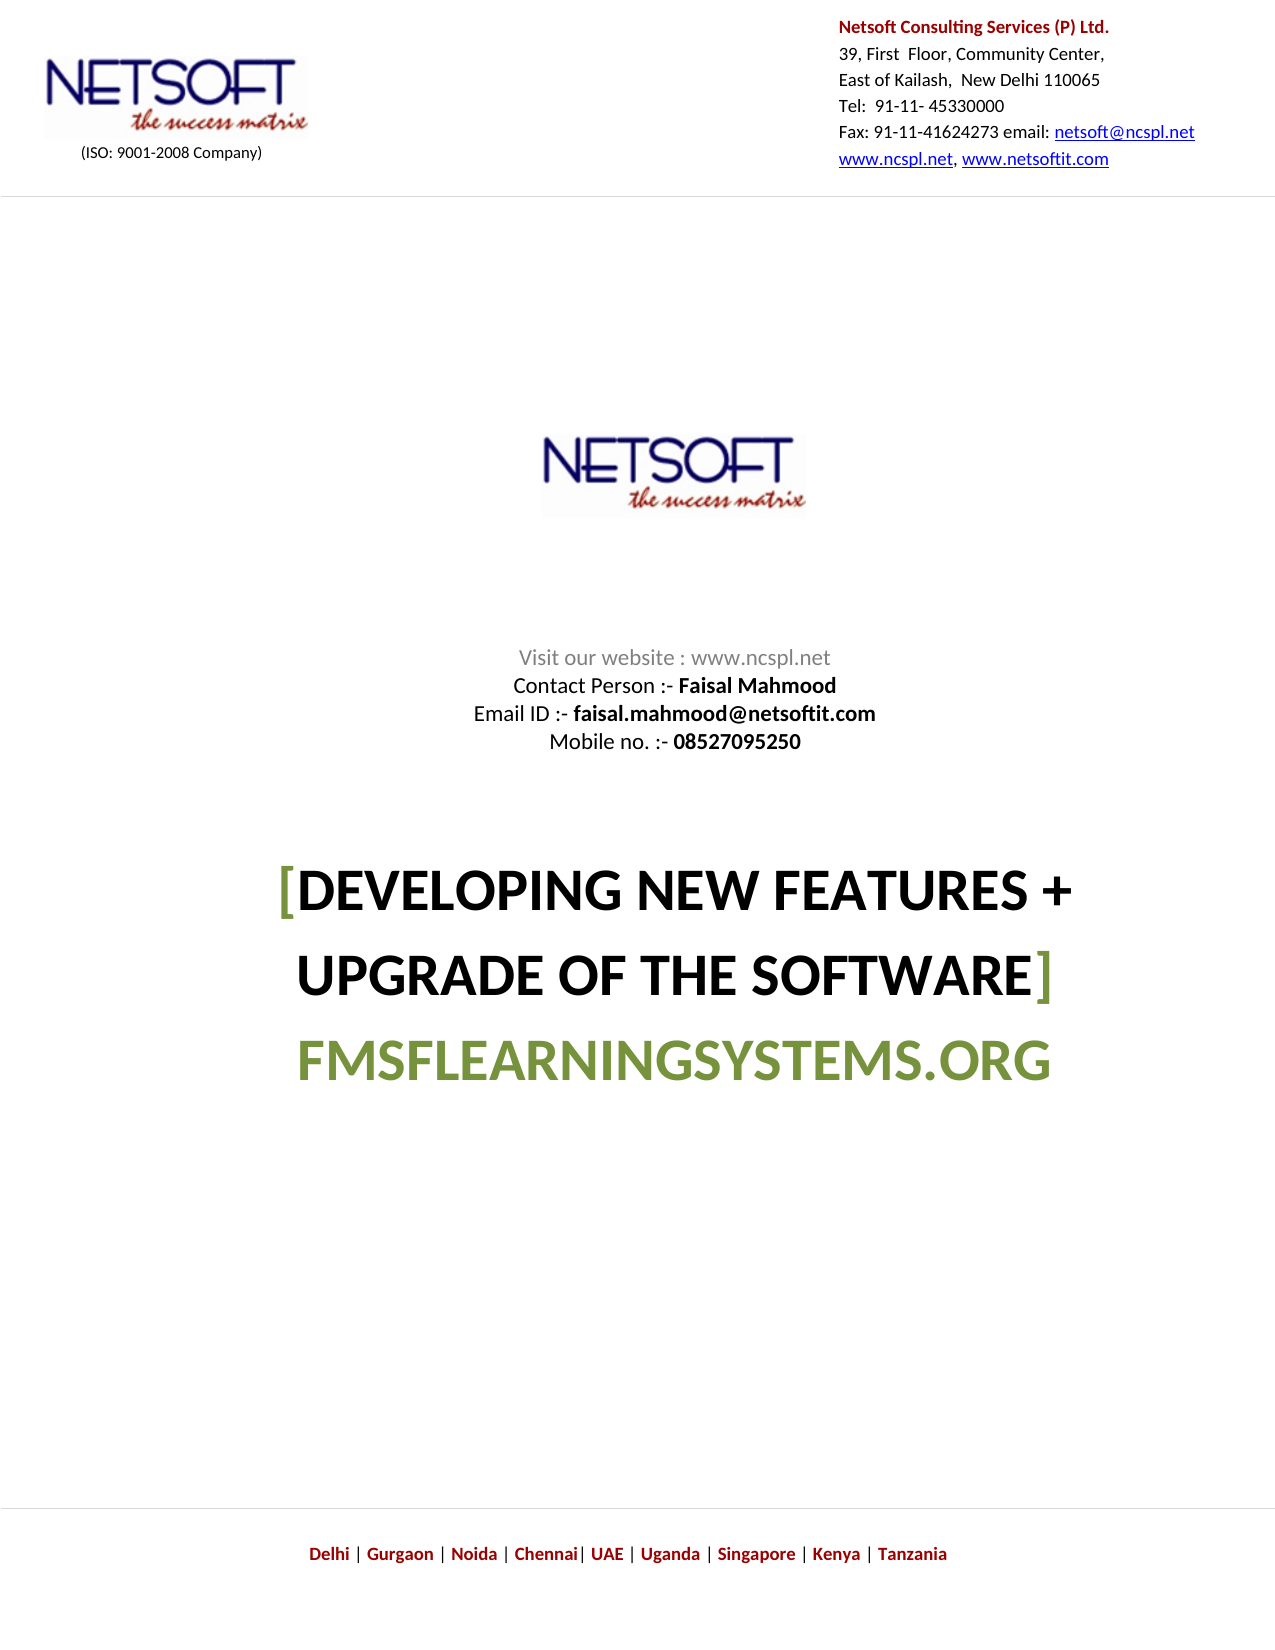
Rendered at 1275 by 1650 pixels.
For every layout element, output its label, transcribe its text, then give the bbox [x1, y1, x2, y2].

picture [43, 55, 312, 144]
picture [540, 434, 810, 522]
list [Developing new features + Upgrade of the software] [150, 852, 1200, 1010]
text Visit our website : www.ncspl.net [150, 643, 1200, 671]
text Contact Person :- Faisal Mahmood [150, 671, 1200, 699]
text Email ID :- faisal.mahmood@netsoftit.com [150, 699, 1200, 727]
text Mobile no. :- 08527095250 [150, 727, 1200, 755]
list FMSFLEARNINGSYSTEMS.ORG [150, 1021, 1200, 1095]
